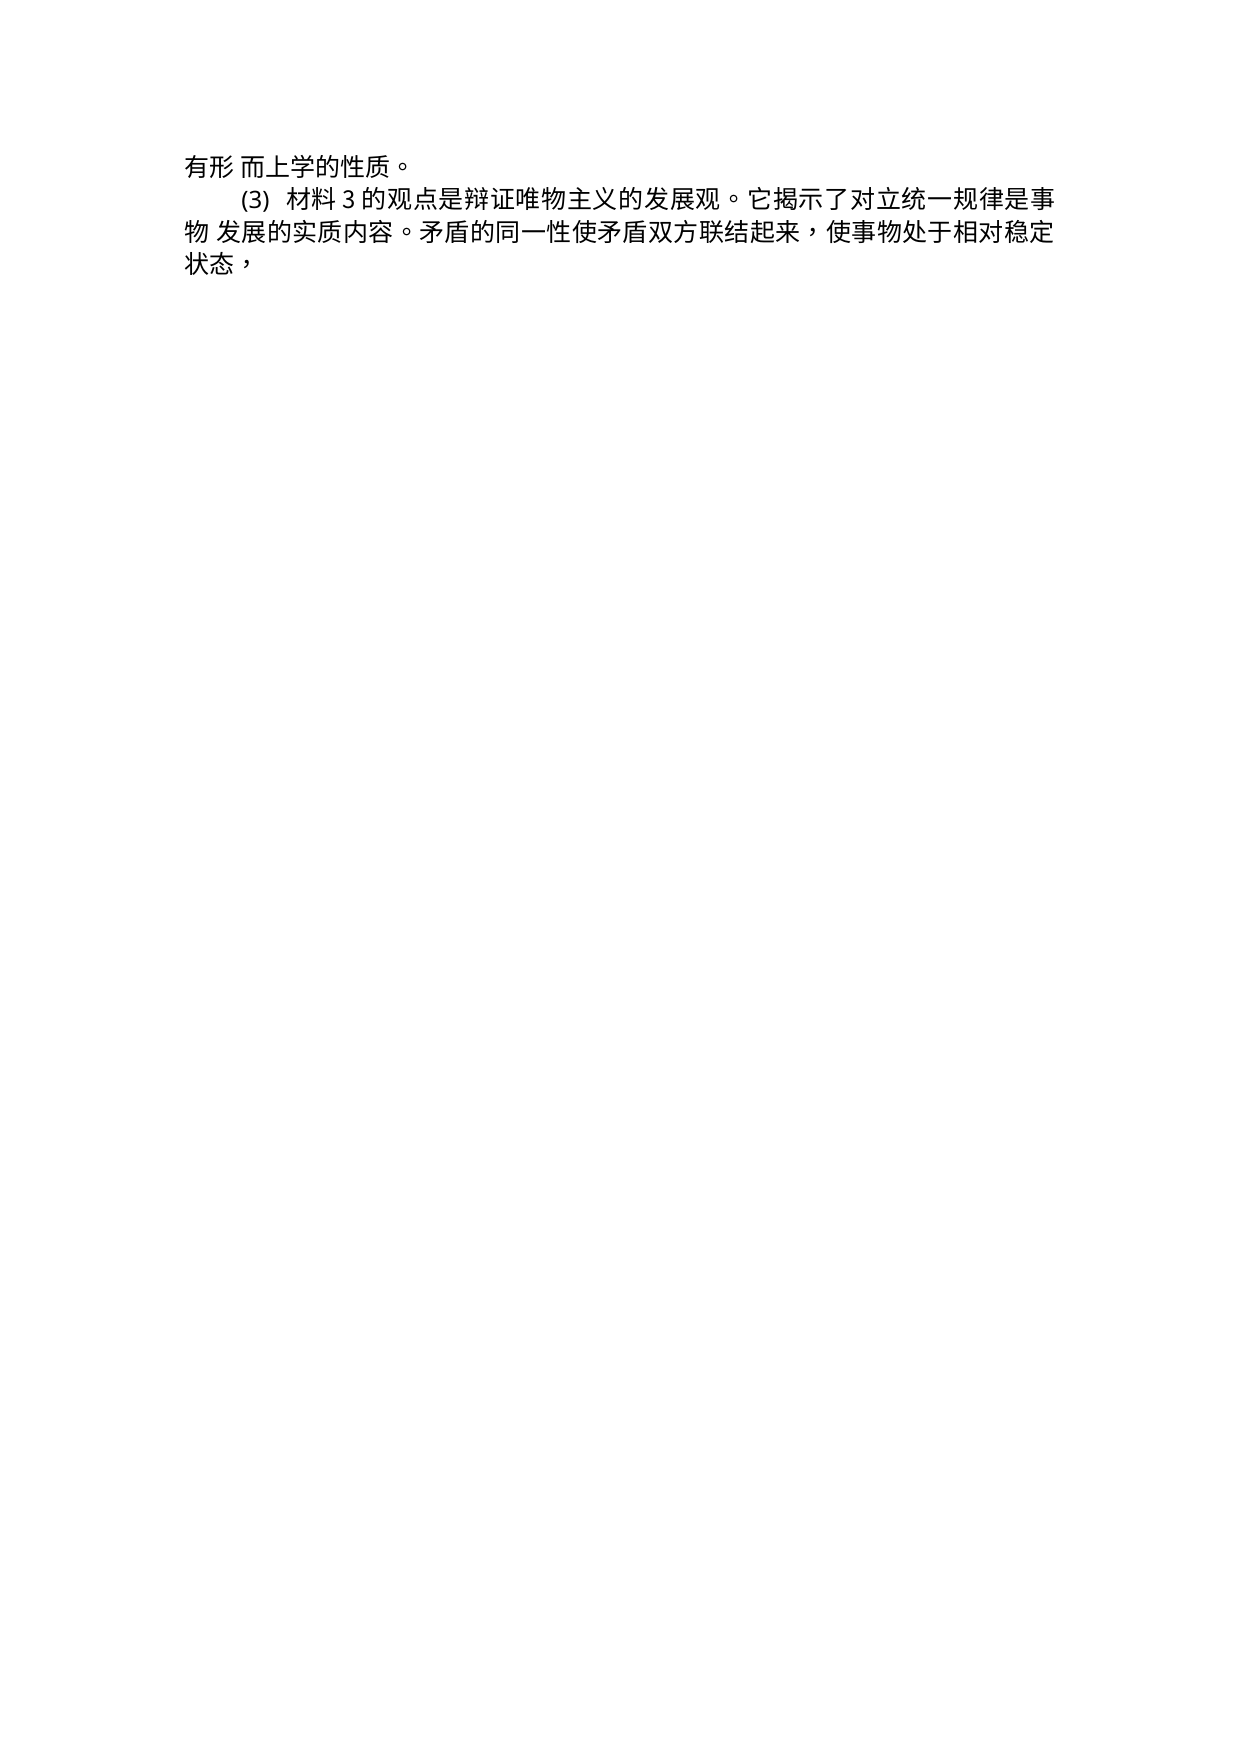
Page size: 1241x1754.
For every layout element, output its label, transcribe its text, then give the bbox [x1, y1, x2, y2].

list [184, 150, 1056, 182]
list 材料3的观点是辩证唯物主义的发展观。它揭示了对立统一规律是事物 发展的实质内容。矛盾的同一性使矛盾双方联结起来，使事物处于相对稳定状态， [184, 182, 1056, 280]
